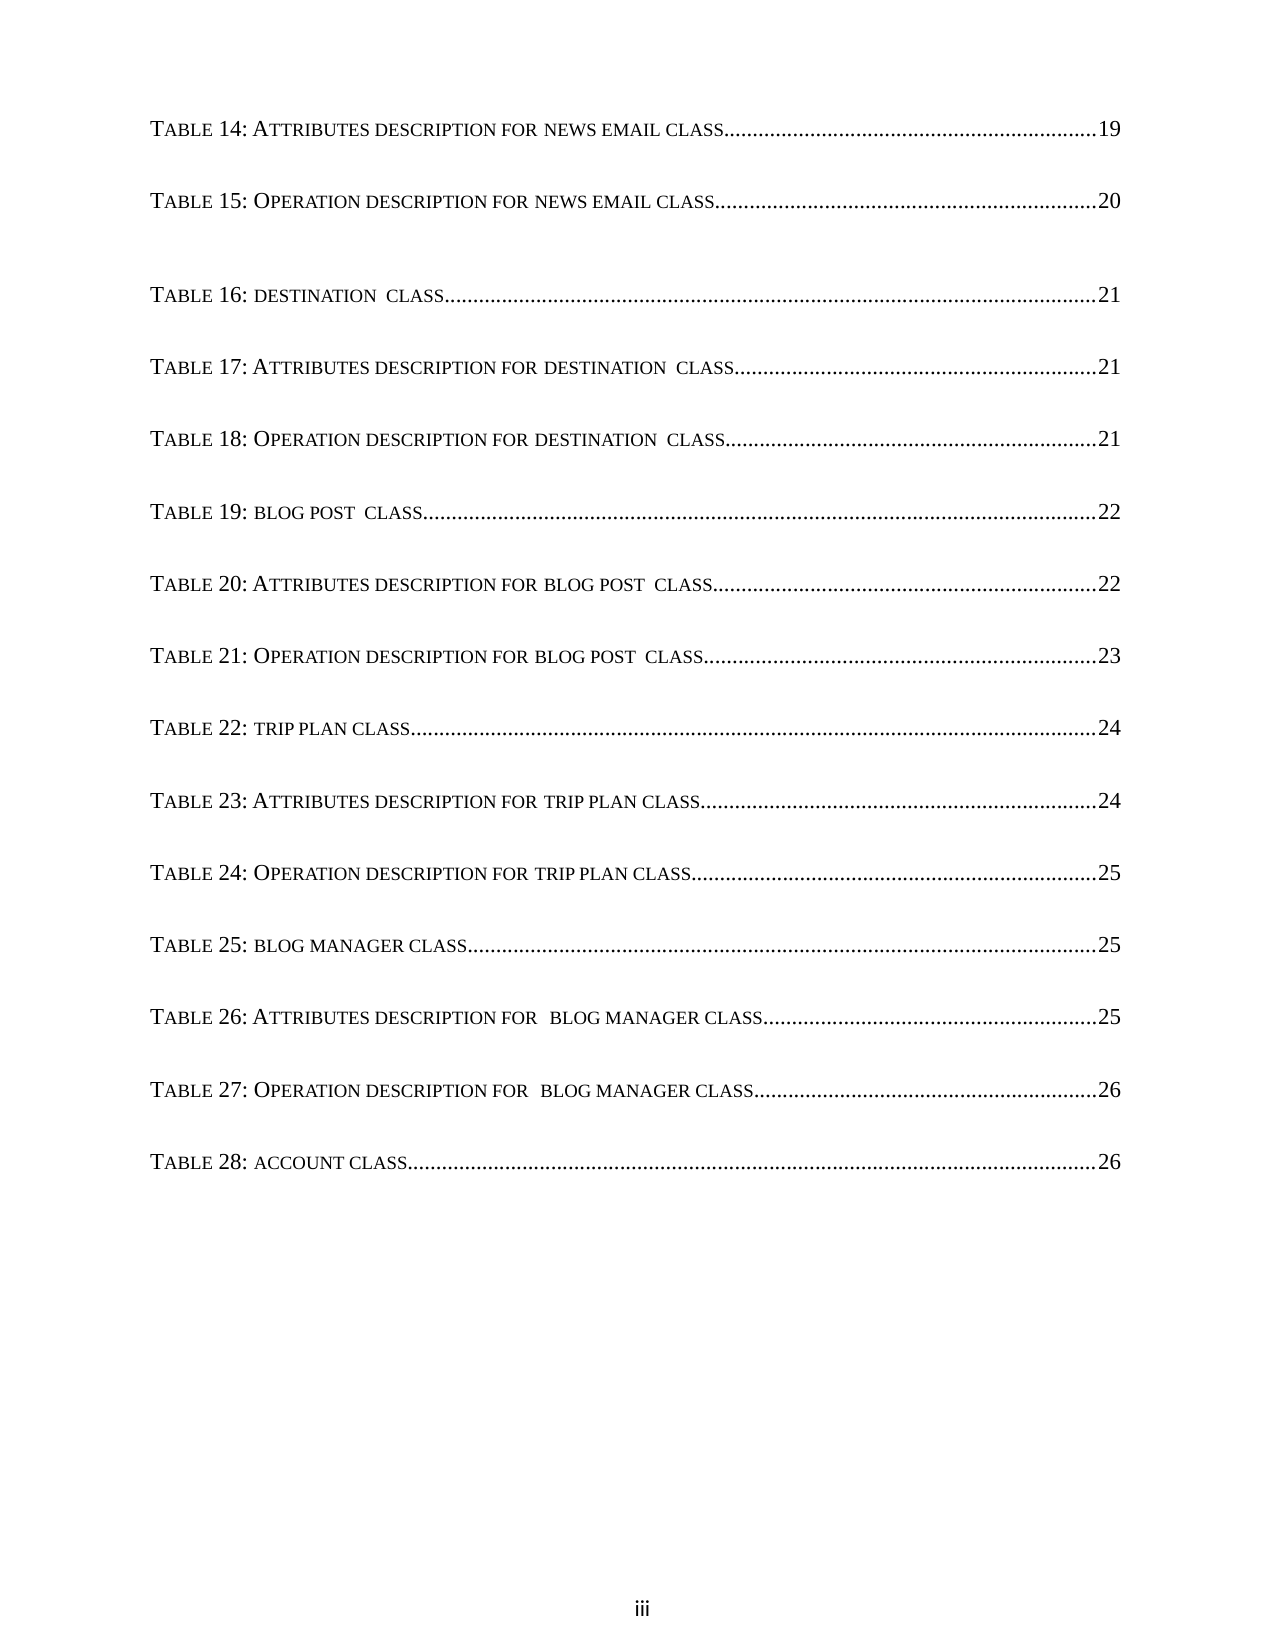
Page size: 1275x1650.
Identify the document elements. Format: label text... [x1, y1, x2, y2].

text TABLE 14: ATTRIBUTES DESCRIPTION FOR NEWS EMAIL CLASS 19 [150, 114, 1125, 141]
text TABLE 19: BLOG POST CLASS 22 [150, 498, 1125, 524]
text TABLE 25: BLOG MANAGER CLASS 25 [150, 931, 1125, 957]
text TABLE 24: OPERATION DESCRIPTION FOR TRIP PLAN CLASS 25 [150, 859, 1125, 885]
text TABLE 26: ATTRIBUTES DESCRIPTION FOR BLOG MANAGER CLASS 25 [150, 1003, 1125, 1030]
text TABLE 20: ATTRIBUTES DESCRIPTION FOR BLOG POST CLASS 22 [150, 570, 1125, 596]
text TABLE 21: OPERATION DESCRIPTION FOR BLOG POST CLASS 23 [150, 642, 1125, 668]
text TABLE 27: OPERATION DESCRIPTION FOR BLOG MANAGER CLASS 26 [150, 1076, 1125, 1102]
text TABLE 17: ATTRIBUTES DESCRIPTION FOR DESTINATION CLASS 21 [150, 353, 1125, 380]
text TABLE 18: OPERATION DESCRIPTION FOR DESTINATION CLASS 21 [150, 425, 1125, 452]
text TABLE 23: ATTRIBUTES DESCRIPTION FOR TRIP PLAN CLASS 24 [150, 787, 1125, 813]
text TABLE 16: DESTINATION CLASS 21 [150, 281, 1125, 307]
text TABLE 22: TRIP PLAN CLASS 24 [150, 714, 1125, 741]
text TABLE 15: OPERATION DESCRIPTION FOR NEWS EMAIL CLASS 20 [150, 187, 1125, 213]
text TABLE 28: ACCOUNT CLASS 26 [150, 1148, 1125, 1174]
